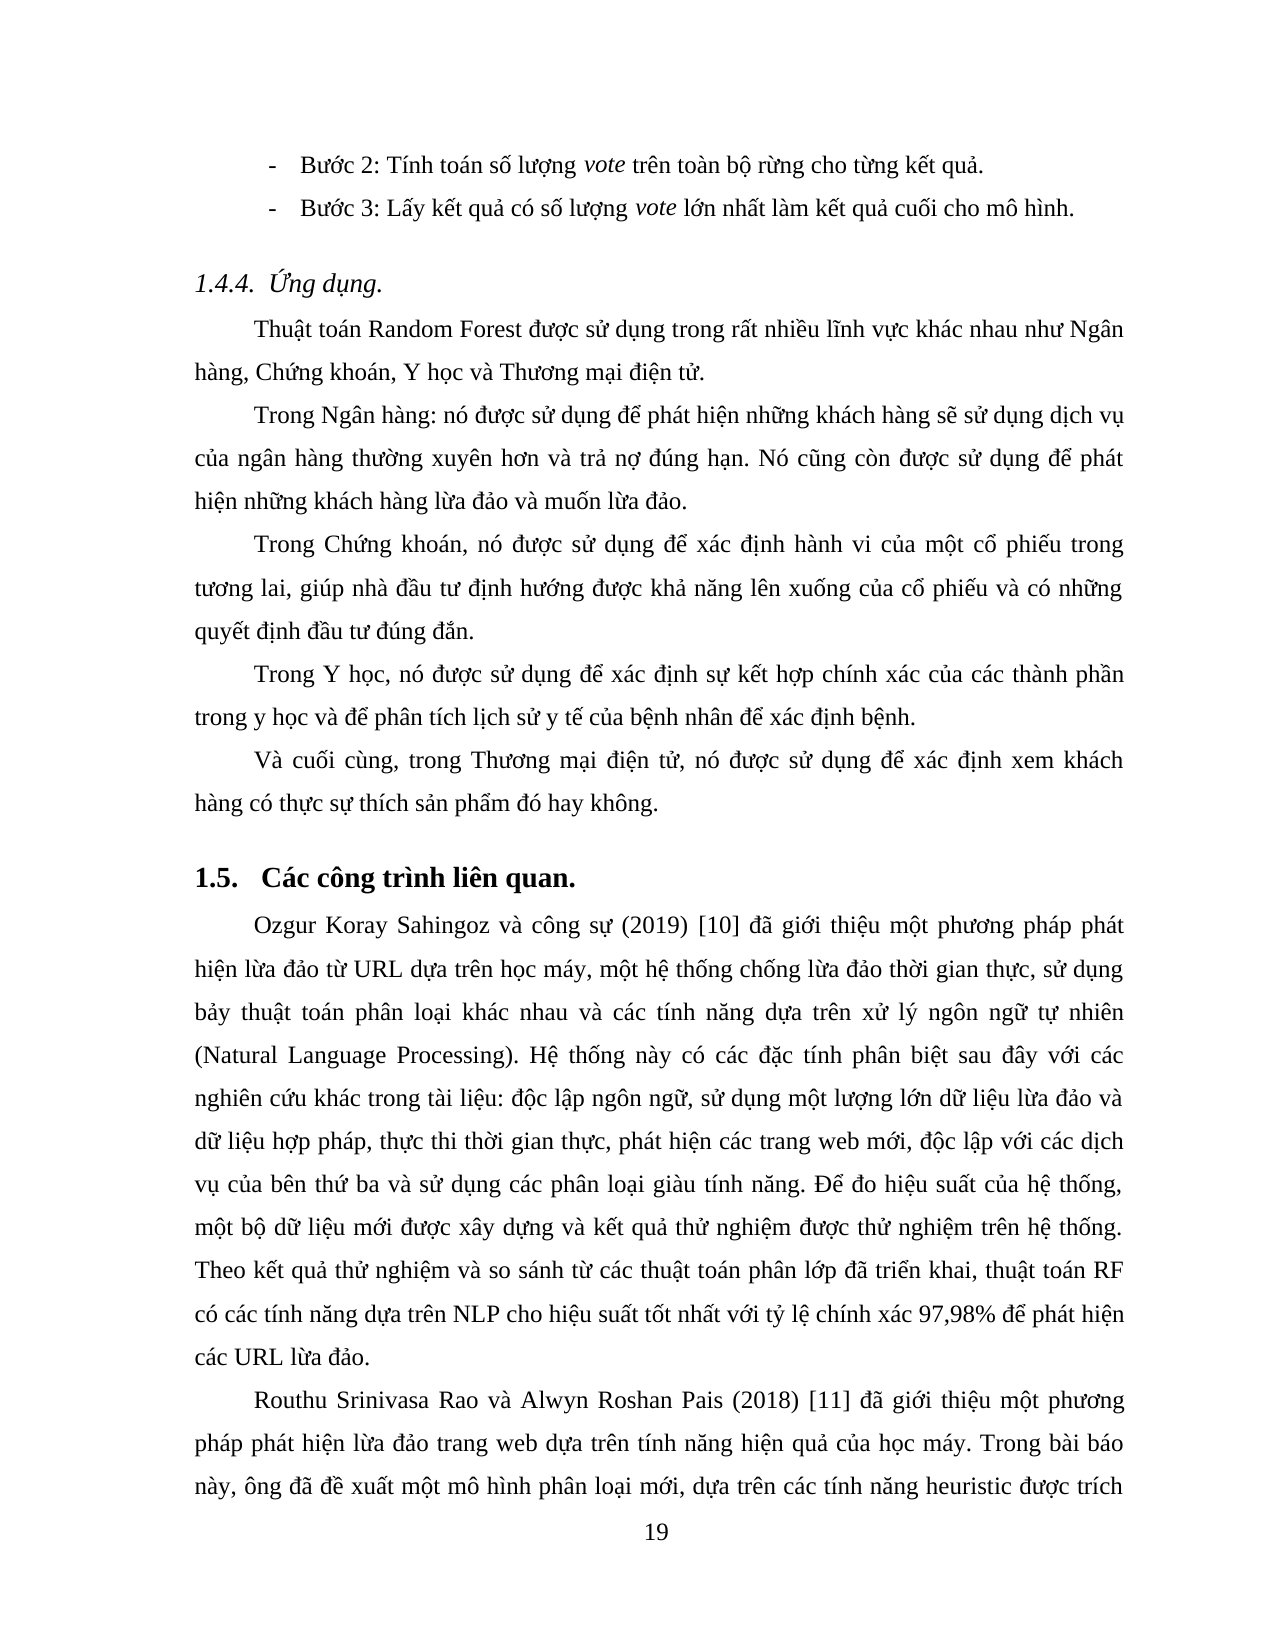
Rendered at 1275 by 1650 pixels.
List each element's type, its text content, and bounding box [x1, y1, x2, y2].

list Và cuối cùng, trong Thương mại điện tử, nó được sử dụng để xác định xem khách hàng có thực sự thích sản phẩm đó hay không. [194, 745, 1125, 817]
list Trong Ngân hàng: nó được sử dụng để phát hiện những khách hàng sẽ sử dụng dịch vụ của ngân hàng thường xuyên hơn và trả nợ đúng hạn. Nó cũng còn được sử dụng để phát hiện những khách hàng lừa đảo và muốn lừa đảo. [194, 400, 1125, 515]
list Bước 3: Lấy kết quả có số lượng lớn nhất làm kết quả cuối cho mô hình. [268, 193, 1125, 222]
list Ozgur Koray Sahingoz và công sự (2019) [10] đã giới thiệu một phương pháp phát hiện lừa đảo từ URL dựa trên học máy, một hệ thống chống lừa đảo thời gian thực, sử dụng bảy thuật toán phân loại khác nhau và các tính năng dựa trên xử lý ngôn ngữ tự nhiên (Natural Language Processing). Hệ thống này có các đặc tính phân biệt sau đây với các nghiên cứu khác trong tài liệu: độc lập ngôn ngữ, sử dụng một lượng lớn dữ liệu lừa đảo và dữ liệu hợp pháp, thực thi thời gian thực, phát hiện các trang web mới, độc lập với các dịch vụ của bên thứ ba và sử dụng các phân loại giàu tính năng. Để đo hiệu suất của hệ thống, một bộ dữ liệu mới được xây dựng và kết quả thử nghiệm được thử nghiệm trên hệ thống. Theo kết quả thử nghiệm và so sánh từ các thuật toán phân lớp đã triển khai, thuật toán RF có các tính năng dựa trên NLP cho hiệu suất tốt nhất với tỷ lệ chính xác 97,98% để phát hiện các URL lừa đảo. [194, 911, 1125, 1371]
list Bước 2: Tính toán số lượng trên toàn bộ rừng cho từng kết quả. [268, 150, 1125, 179]
list Thuật toán Random Forest được sử dụng trong rất nhiều lĩnh vực khác nhau như Ngân hàng, Chứng khoán, Y học và Thương mại điện tử. [194, 314, 1125, 386]
list Ứng dụng. [194, 267, 1125, 298]
list Các công trình liên quan. [194, 860, 1125, 894]
list Trong Chứng khoán, nó được sử dụng để xác định hành vi của một cổ phiếu trong tương lai, giúp nhà đầu tư định hướng được khả năng lên xuống của cổ phiếu và có những quyết định đầu tư đúng đắn. [194, 529, 1125, 644]
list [194, 1385, 1125, 1500]
list Trong Y học, nó được sử dụng để xác định sự kết hợp chính xác của các thành phần trong y học và để phân tích lịch sử y tế của bệnh nhân để xác định bệnh. [194, 659, 1125, 731]
